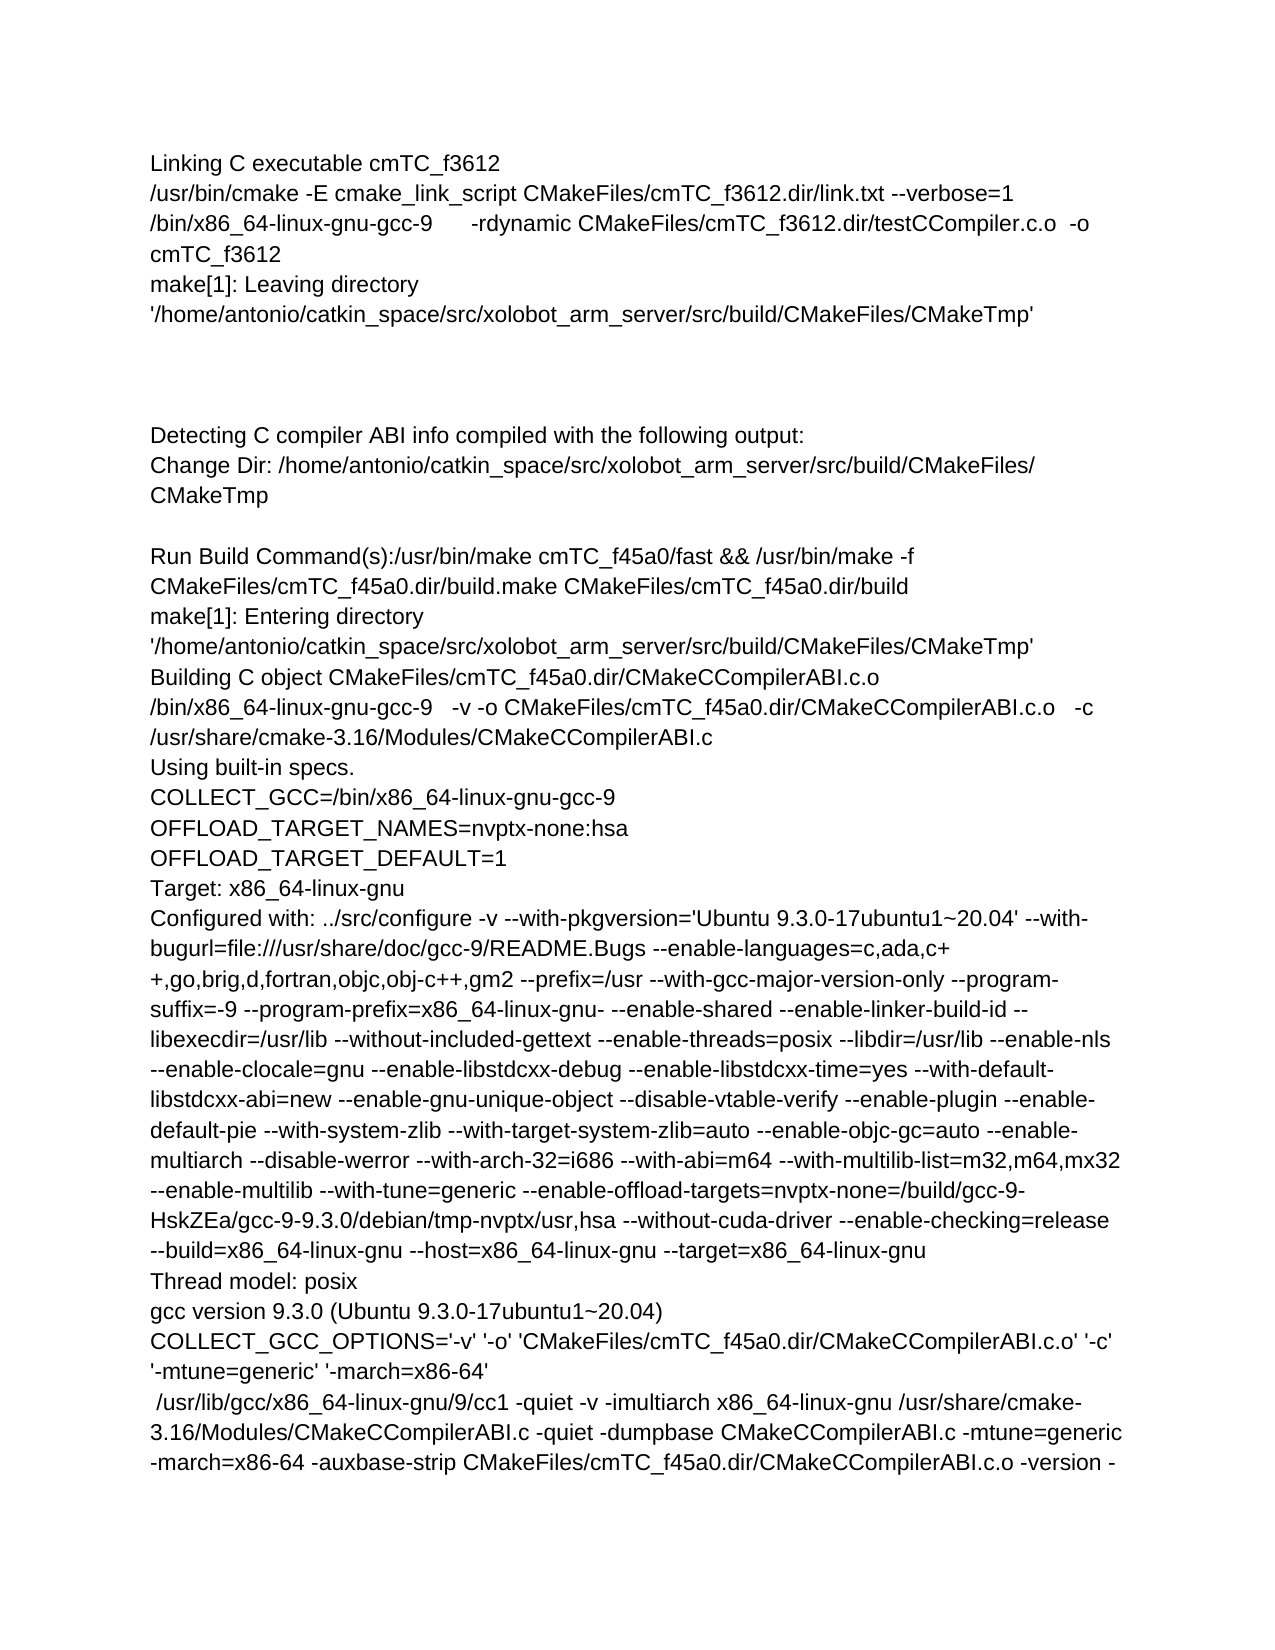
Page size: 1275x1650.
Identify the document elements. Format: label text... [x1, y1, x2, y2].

text Run Build Command(s):/usr/bin/make cmTC_f45a0/fast && /usr/bin/make -f CMakeFiles/cmTC_f45a0.dir/build.make CMakeFiles/cmTC_f45a0.dir/build [150, 543, 1125, 599]
text gcc version 9.3.0 (Ubuntu 9.3.0-17ubuntu1~20.04) [150, 1298, 1125, 1324]
text Using built-in specs. [150, 754, 1125, 781]
text COLLECT_GCC=/bin/x86_64-linux-gnu-gcc-9 [150, 784, 1125, 811]
text OFFLOAD_TARGET_NAMES=nvptx-none:hsa [150, 814, 1125, 841]
text Linking C executable cmTC_f3612 [150, 150, 1125, 176]
text OFFLOAD_TARGET_DEFAULT=1 [150, 845, 1125, 871]
text make[1]: Leaving directory '/home/antonio/catkin_space/src/xolobot_arm_server/src/build/CMakeFiles/CMakeTmp' [150, 271, 1125, 327]
text make[1]: Entering directory '/home/antonio/catkin_space/src/xolobot_arm_server/src/build/CMakeFiles/CMakeTmp' [150, 603, 1125, 660]
text /bin/x86_64-linux-gnu-gcc-9 -v -o CMakeFiles/cmTC_f45a0.dir/CMakeCCompilerABI.c.o -c /usr/share/cmake-3.16/Modules/CMakeCCompilerABI.c [150, 694, 1125, 750]
text COLLECT_GCC_OPTIONS='-v' '-o' 'CMakeFiles/cmTC_f45a0.dir/CMakeCCompilerABI.c.o' '-c' '-mtune=generic' '-march=x86-64' [150, 1328, 1125, 1385]
text Change Dir: /home/antonio/catkin_space/src/xolobot_arm_server/src/build/CMakeFiles/CMakeTmp [150, 452, 1125, 509]
text Detecting C compiler ABI info compiled with the following output: [150, 422, 1125, 448]
text Thread model: posix [150, 1268, 1125, 1294]
text /bin/x86_64-linux-gnu-gcc-9 -rdynamic CMakeFiles/cmTC_f3612.dir/testCCompiler.c.o -o cmTC_f3612 [150, 210, 1125, 267]
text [150, 1388, 1125, 1475]
text Configured with: ../src/configure -v --with-pkgversion='Ubuntu 9.3.0-17ubuntu1~20.04' --with-bugurl=file:///usr/share/doc/gcc-9/README.Bugs --enable-languages=c,ada,c++,go,brig,d,fortran,objc,obj-c++,gm2 --prefix=/usr --with-gcc-major-version-only --program-suffix=-9 --program-prefix=x86_64-linux-gnu- --enable-shared --enable-linker-build-id --libexecdir=/usr/lib --without-included-gettext --enable-threads=posix --libdir=/usr/lib --enable-nls --enable-clocale=gnu --enable-libstdcxx-debug --enable-libstdcxx-time=yes --with-default-libstdcxx-abi=new --enable-gnu-unique-object --disable-vtable-verify --enable-plugin --enable-default-pie --with-system-zlib --with-target-system-zlib=auto --enable-objc-gc=auto --enable-multiarch --disable-werror --with-arch-32=i686 --with-abi=m64 --with-multilib-list=m32,m64,mx32 --enable-multilib --with-tune=generic --enable-offload-targets=nvptx-none=/build/gcc-9-HskZEa/gcc-9-9.3.0/debian/tmp-nvptx/usr,hsa --without-cuda-driver --enable-checking=release --build=x86_64-linux-gnu --host=x86_64-linux-gnu --target=x86_64-linux-gnu [150, 905, 1125, 1264]
text Target: x86_64-linux-gnu [150, 875, 1125, 901]
text Building C object CMakeFiles/cmTC_f45a0.dir/CMakeCCompilerABI.c.o [150, 663, 1125, 690]
text /usr/bin/cmake -E cmake_link_script CMakeFiles/cmTC_f3612.dir/link.txt --verbose=1 [150, 180, 1125, 207]
